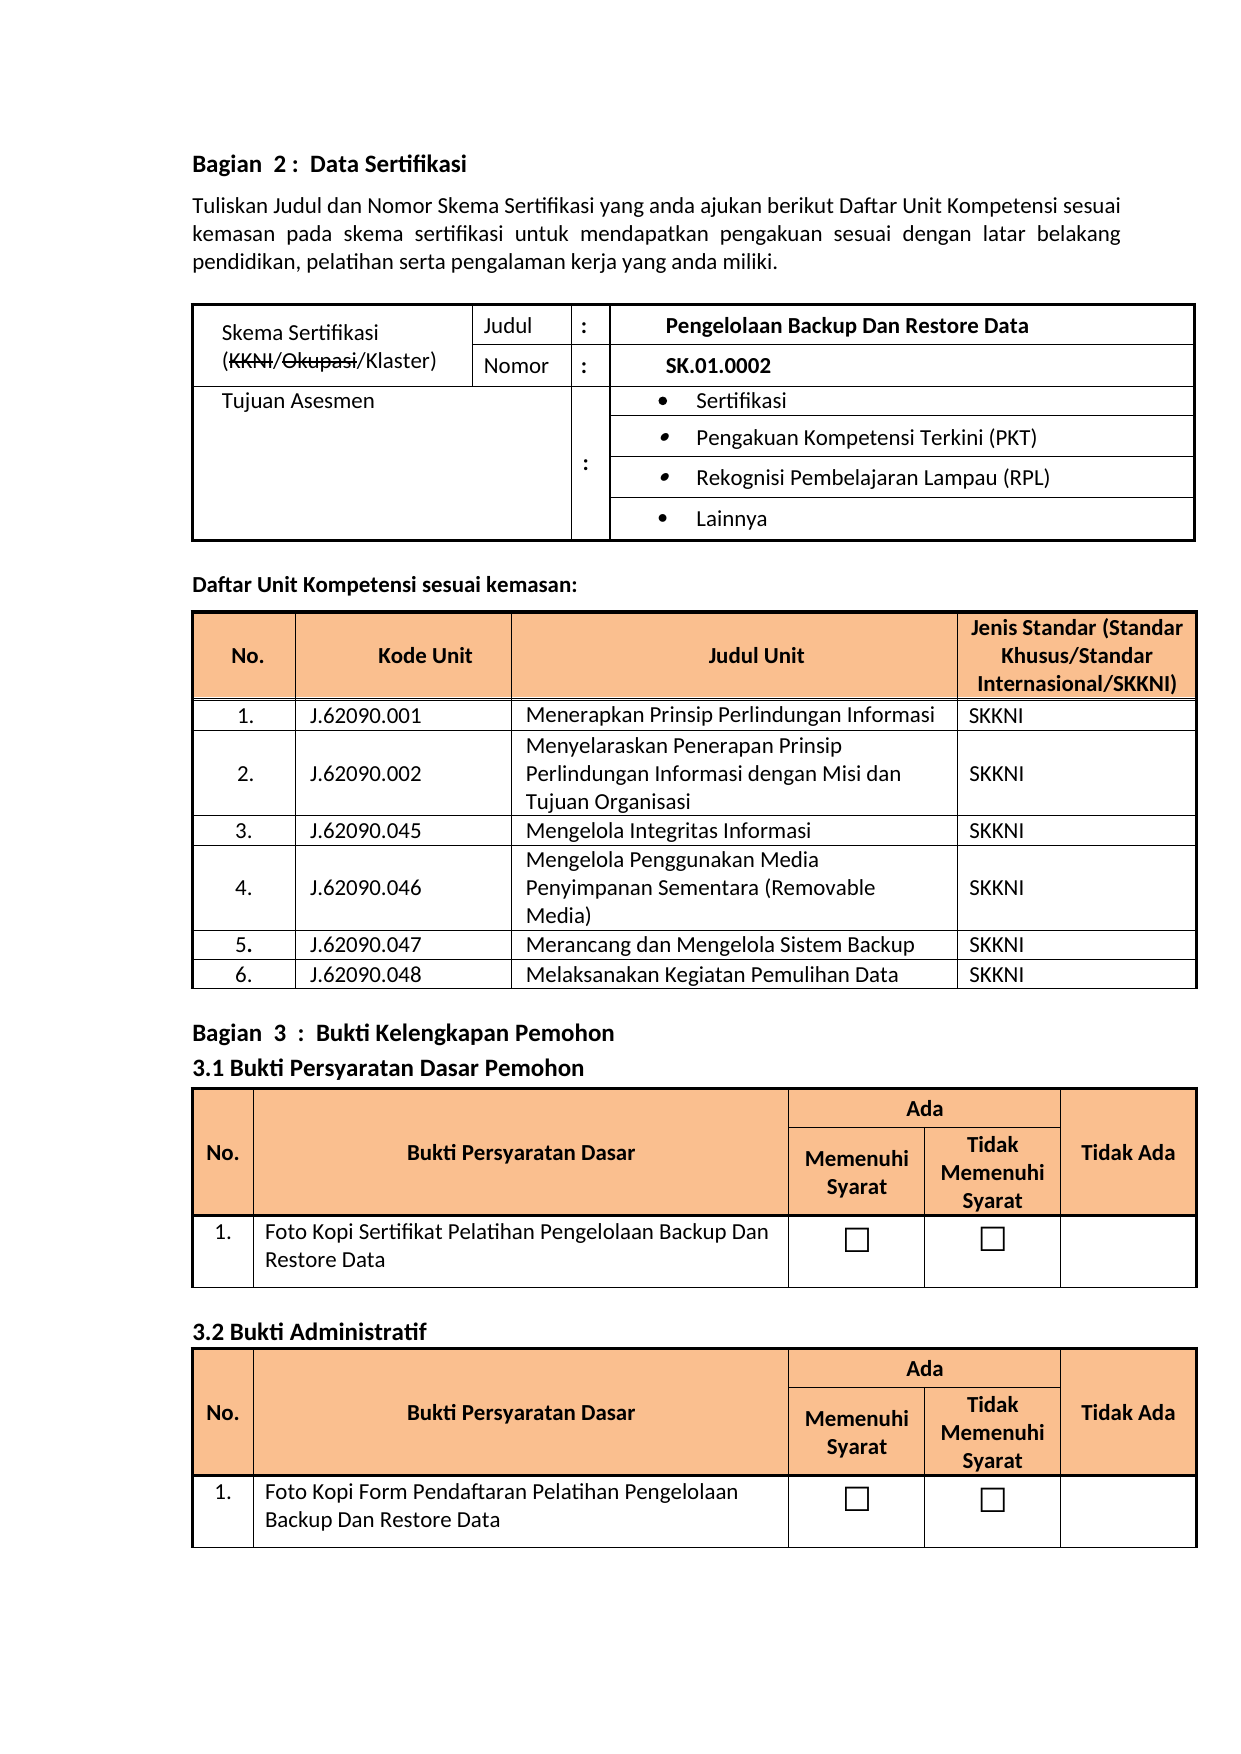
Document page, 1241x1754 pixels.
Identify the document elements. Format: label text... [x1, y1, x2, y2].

table_cell Menyelaraskan Penerapan Prinsip Perlindungan Informasi dengan Misi dan Tujuan Organisasi [512, 731, 957, 815]
table_cell Lainnya [611, 498, 1193, 539]
table_cell 4. [194, 846, 295, 929]
table_cell J.62090.047 [296, 931, 511, 959]
table_cell SKKNI [958, 816, 1195, 844]
table_header : [572, 306, 609, 344]
table_header Kode Unit [296, 614, 511, 697]
table_cell Memenuhi Syarat [789, 1388, 924, 1474]
table_cell Mengelola Integritas Informasi [512, 816, 957, 844]
table_cell SK.01.0002 [611, 345, 1193, 386]
text Bagian 2 : Data Sertifikasi [192, 148, 1122, 178]
table_cell Menerapkan Prinsip Perlindungan Informasi [512, 701, 957, 730]
table_header Skema Sertifikasi (KKNI/Okupasi/Klaster) [194, 306, 472, 386]
text Daftar Unit Kompetensi sesuai kemasan: [192, 570, 1122, 598]
table_cell Foto Kopi Form Pendaftaran Pelatihan Pengelolaan Backup Dan Restore Data [254, 1477, 788, 1547]
table_cell : [572, 345, 609, 386]
text Tuliskan Judul dan Nomor Skema Sertifikasi yang anda ajukan berikut Daftar Unit Kompetensi sesuai kemasan pada skema sertifikasi untuk mendapatkan pengakuan sesuai dengan latar belakang pendidikan, pelatihan serta pengalaman kerja yang anda miliki. [192, 191, 1122, 275]
table_cell [1061, 1477, 1195, 1547]
table_cell SKKNI [958, 960, 1195, 988]
table_cell [1061, 1217, 1195, 1287]
table_cell Nomor [473, 345, 571, 386]
table_cell Sertifikasi [611, 387, 1193, 414]
text 3.1 Bukti Persyaratan Dasar Pemohon [192, 1052, 1122, 1082]
table_cell 5. [194, 931, 295, 959]
table_header Judul [473, 306, 571, 344]
table_cell 6. [194, 960, 295, 988]
table_cell SKKNI [958, 931, 1195, 959]
table_cell Melaksanakan Kegiatan Pemulihan Data [512, 960, 957, 988]
table_header Tidak Ada [1061, 1350, 1195, 1474]
table_header No. [194, 614, 295, 697]
table_header Bukti Persyaratan Dasar [254, 1090, 788, 1214]
table_cell 3. [194, 816, 295, 844]
table_cell Tidak Memenuhi Syarat [925, 1128, 1060, 1214]
table_header No. [194, 1090, 253, 1214]
table_cell J.62090.001 [296, 701, 511, 730]
table_cell Tidak Memenuhi Syarat [925, 1388, 1060, 1474]
table_cell J.62090.048 [296, 960, 511, 988]
table_header Ada [789, 1090, 1060, 1127]
text Bagian 3 : Bukti Kelengkapan Pemohon [192, 1017, 1122, 1047]
table_header No. [194, 1350, 253, 1474]
table_cell 1. [194, 1217, 253, 1287]
table_header Judul Unit [512, 614, 957, 697]
table_header Pengelolaan Backup Dan Restore Data [611, 306, 1193, 344]
table_cell 1. [194, 1477, 253, 1547]
table_cell 2. [194, 731, 295, 815]
table_cell SKKNI [958, 701, 1195, 730]
table_header Bukti Persyaratan Dasar [254, 1350, 788, 1474]
table_header Jenis Standar (Standar Khusus/Standar Internasional/SKKNI) [958, 614, 1195, 697]
table_cell J.62090.002 [296, 731, 511, 815]
table_cell 1. [194, 701, 295, 730]
table_cell J.62090.045 [296, 816, 511, 844]
table_cell Rekognisi Pembelajaran Lampau (RPL) [611, 457, 1193, 497]
table_header Ada [789, 1350, 1060, 1387]
table_cell Merancang dan Mengelola Sistem Backup [512, 931, 957, 959]
table_cell Tujuan Asesmen [194, 387, 571, 539]
table_cell J.62090.046 [296, 846, 511, 929]
table_header Tidak Ada [1061, 1090, 1195, 1214]
table_cell SKKNI [958, 846, 1195, 929]
table_cell Mengelola Penggunakan Media Penyimpanan Sementara (Removable Media) [512, 846, 957, 929]
table_cell Foto Kopi Sertifikat Pelatihan Pengelolaan Backup Dan Restore Data [254, 1217, 788, 1287]
text 3.2 Bukti Administratif [192, 1316, 1122, 1347]
table_cell Memenuhi Syarat [789, 1128, 924, 1214]
table_cell SKKNI [958, 731, 1195, 815]
table_cell Pengakuan Kompetensi Terkini (PKT) [611, 416, 1193, 456]
table_cell : [572, 387, 609, 539]
